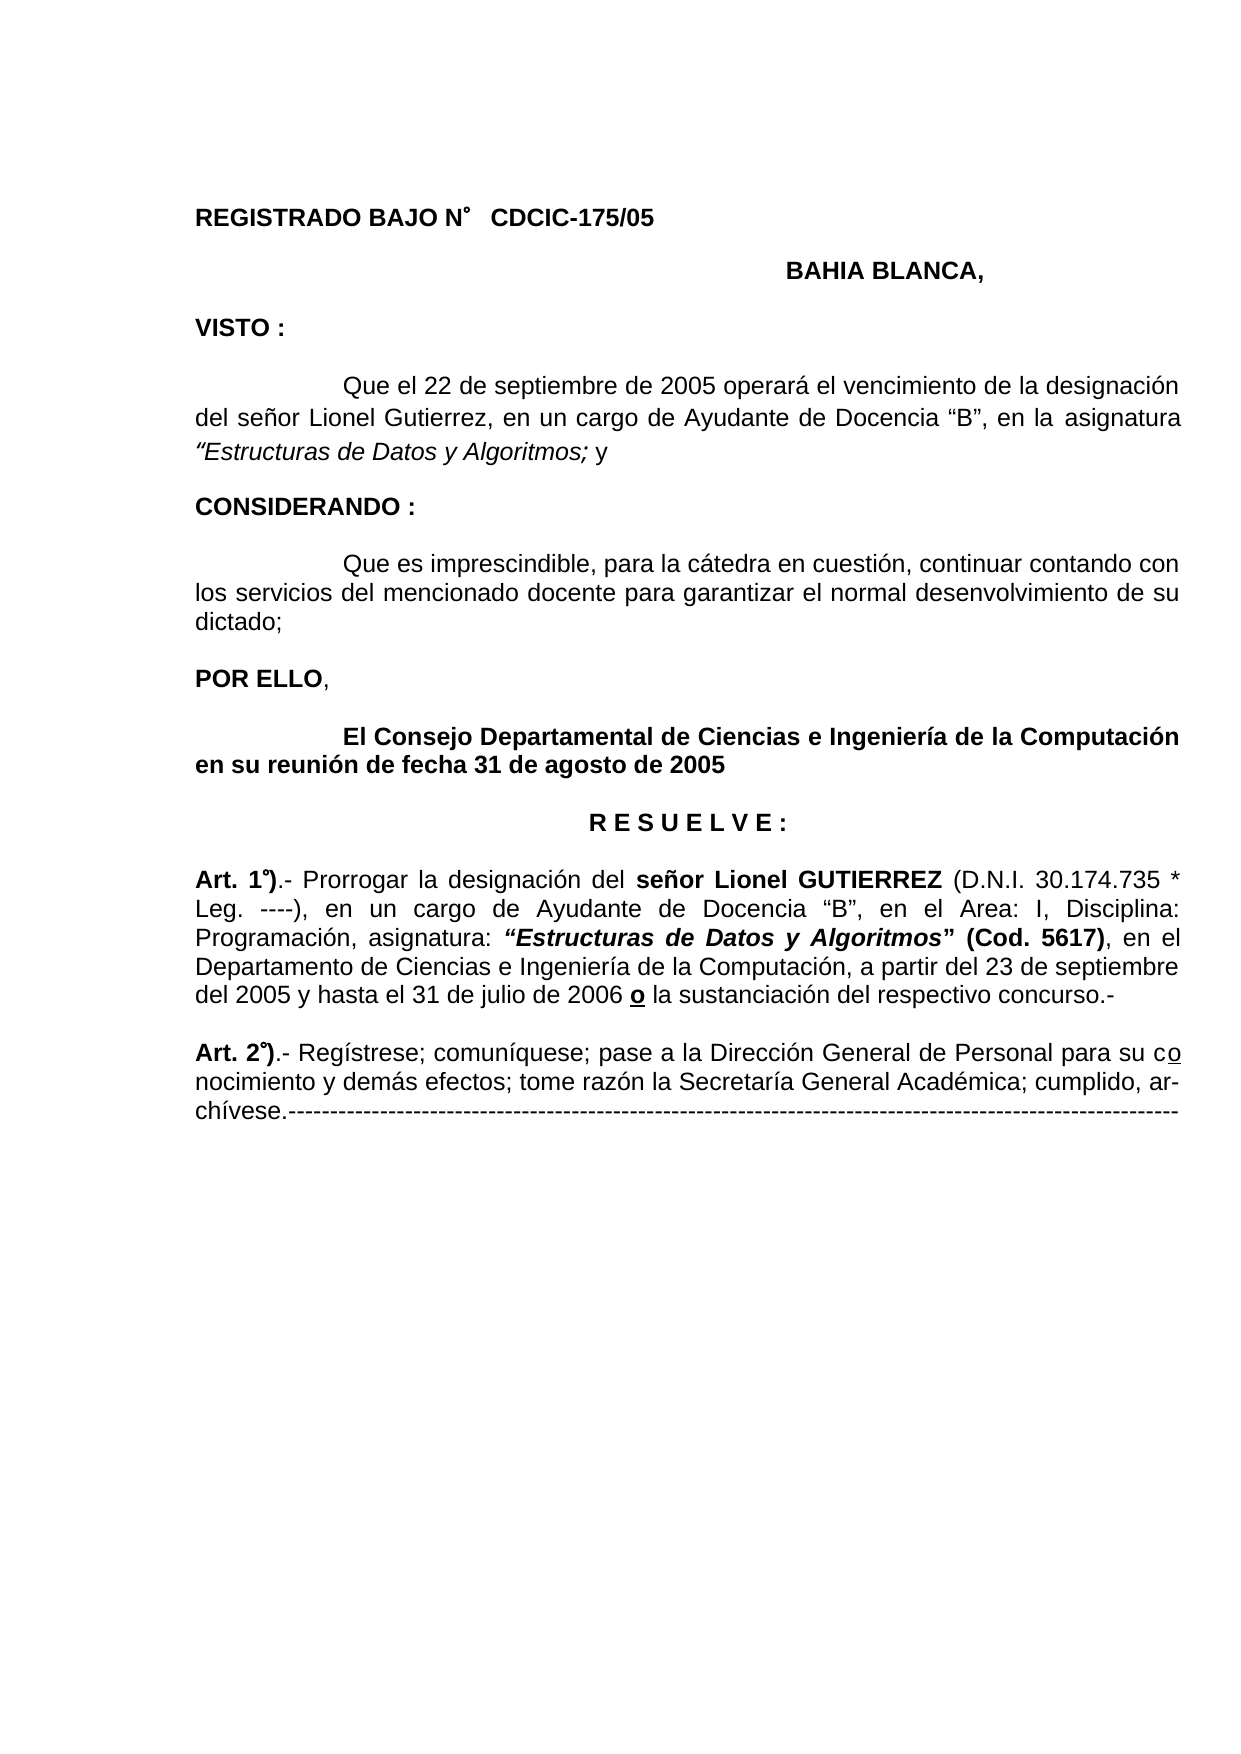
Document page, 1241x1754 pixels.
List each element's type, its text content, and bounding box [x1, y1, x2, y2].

text BAHIA BLANCA, [195, 256, 1181, 284]
text REGISTRADO BAJO N CDCIC-175/05 [195, 203, 1181, 232]
text Que el 22 de septiembre de 2005 operará el vencimiento de la designación del señor Lionel Gutierrez, en un cargo de Ayudante de Docencia “B”, en la asignatura “Estructuras de Datos y Algoritmos; y [195, 371, 1181, 468]
text Art. 1).- Prorrogar la designación del señor Lionel GUTIERREZ (D.N.I. 30.174.735 * Leg. ----), en un cargo de Ayudante de Docencia “B”, en el Area: I, Disciplina: Programación, asignatura: “Estructuras de Datos y Algoritmos” (Cod. 5617), en el Departamento de Ciencias e Ingeniería de la Computación, a partir del 23 de septiembre del 2005 y hasta el 31 de julio de 2006 o la sustanciación del respectivo concurso.- [195, 865, 1181, 1009]
text POR ELLO, [195, 664, 1181, 693]
text CONSIDERANDO : [195, 492, 1181, 520]
text El Consejo Departamental de Ciencias e Ingeniería de la Computación en su reunión de fecha 31 de agosto de 2005 [195, 722, 1181, 779]
text Art. 2).- Regístrese; comuníquese; pase a la Dirección General de Personal para su co nocimiento y demás efectos; tome razón la Secretaría General Académica; cumplido, ar-chívese.----------------------------------------------------------------------------------------------------------- [195, 1038, 1181, 1124]
text VISTO : [195, 313, 1181, 342]
text R E S U E L V E : [195, 808, 1181, 837]
text Que es imprescindible, para la cátedra en cuestión, continuar contando con los servicios del mencionado docente para garantizar el normal desenvolvimiento de su dictado; [195, 549, 1181, 635]
